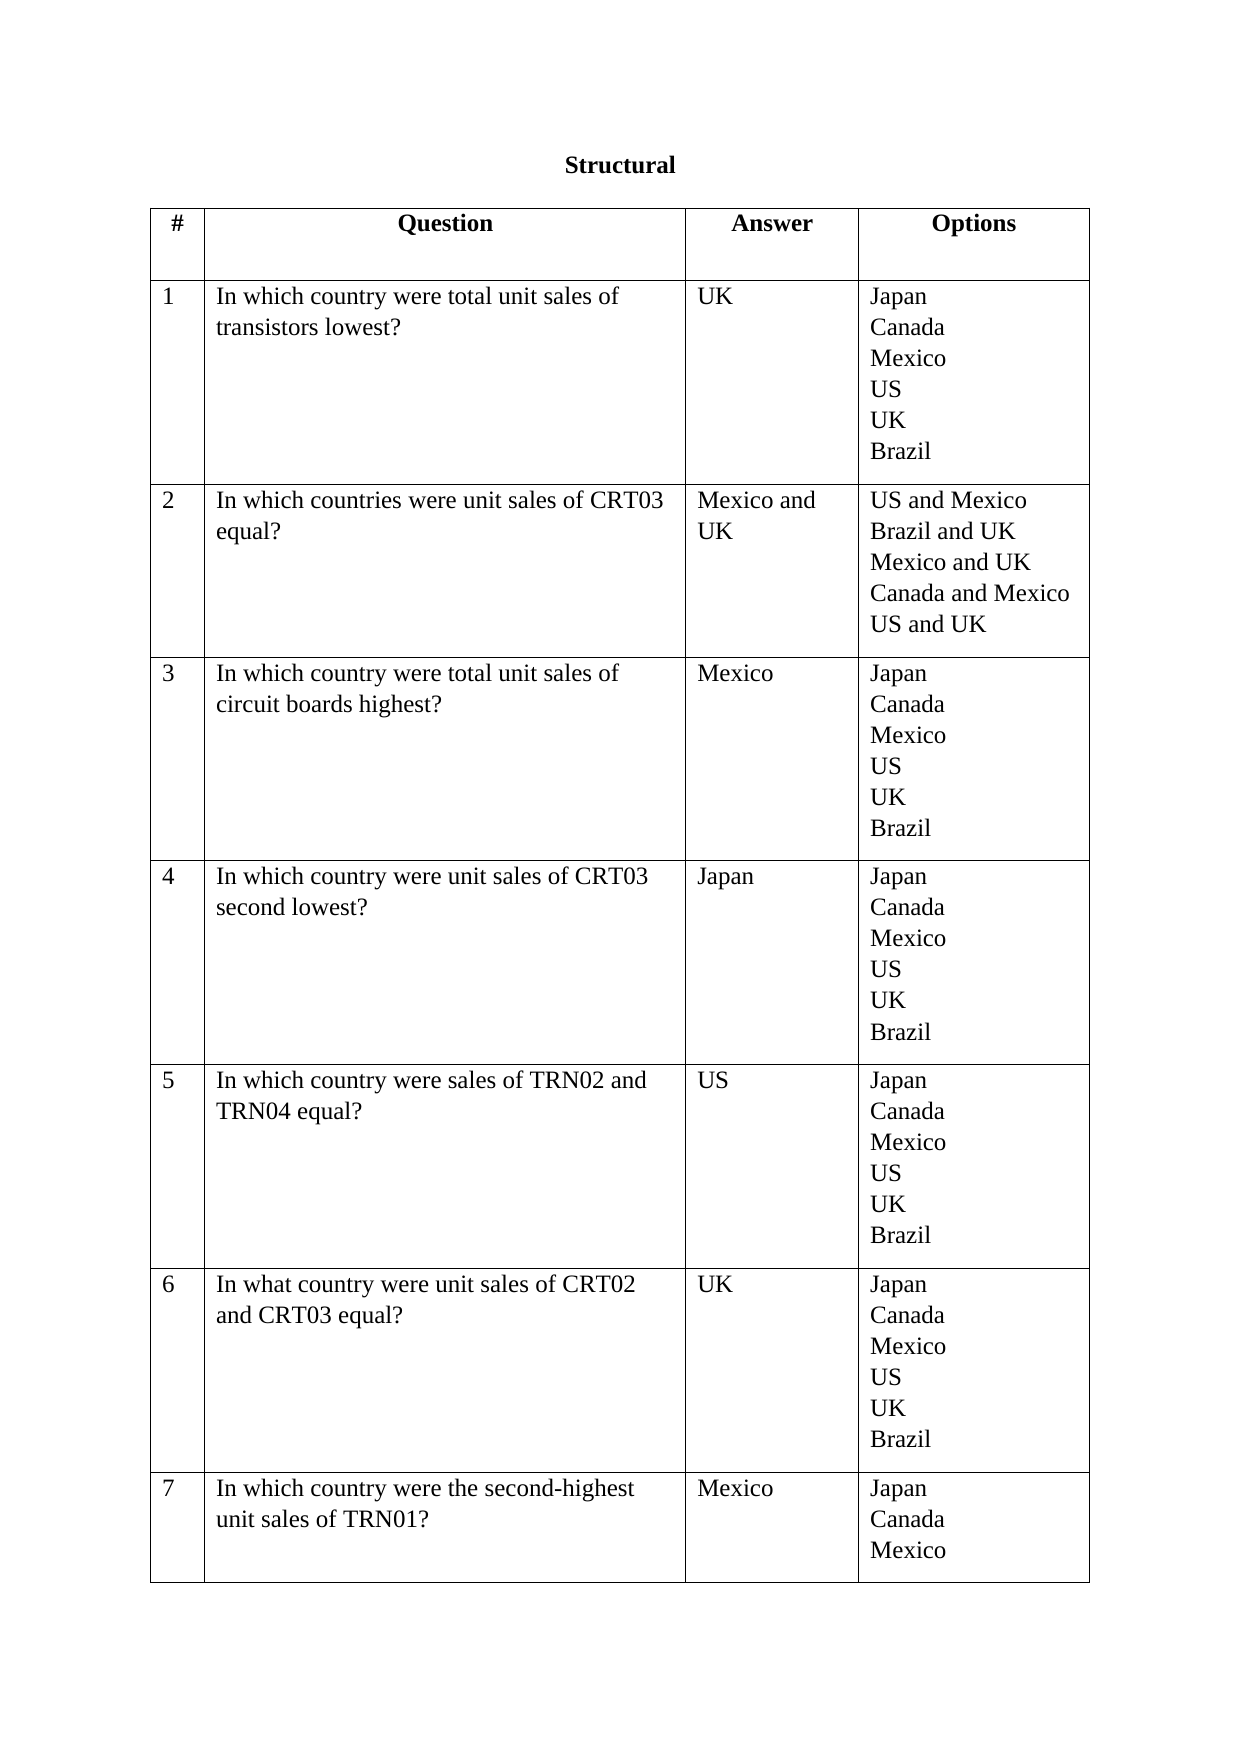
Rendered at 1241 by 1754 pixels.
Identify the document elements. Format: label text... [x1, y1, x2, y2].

table_cell Japan Canada Mexico US UK Brazil [859, 658, 1089, 860]
table_cell Mexico [686, 658, 858, 860]
table_cell In what country were unit sales of CRT02 and CRT03 equal? [205, 1269, 685, 1472]
table_cell Japan [686, 861, 858, 1064]
table_cell In which country were total unit sales of transistors lowest? [205, 281, 685, 484]
table_cell UK [686, 1269, 858, 1472]
table_cell Japan Canada Mexico US UK Brazil [859, 861, 1089, 1064]
table_cell US and Mexico Brazil and UK Mexico and UK Canada and Mexico US and UK [859, 485, 1089, 657]
table_cell 7 [151, 1473, 204, 1582]
table_cell 4 [151, 861, 204, 1064]
table_header Question [205, 209, 685, 280]
table_cell Mexico and UK [686, 485, 858, 657]
table_header Options [859, 209, 1089, 280]
table_cell Japan Canada Mexico US UK Brazil [859, 1065, 1089, 1268]
table_cell 6 [151, 1269, 204, 1472]
table_cell 1 [151, 281, 204, 484]
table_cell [205, 1473, 685, 1582]
table_cell 5 [151, 1065, 204, 1268]
text Structural [150, 150, 1090, 179]
table_cell In which country were total unit sales of circuit boards highest? [205, 658, 685, 860]
table_cell Mexico [686, 1473, 858, 1582]
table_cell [859, 1473, 1089, 1582]
table_cell 2 [151, 485, 204, 657]
table_cell In which country were unit sales of CRT03 second lowest? [205, 861, 685, 1064]
table_cell UK [686, 281, 858, 484]
table_cell US [686, 1065, 858, 1268]
table_header Answer [686, 209, 858, 280]
table_cell In which country were sales of TRN02 and TRN04 equal? [205, 1065, 685, 1268]
table_cell 3 [151, 658, 204, 860]
table_header # [151, 209, 204, 280]
table_cell Japan Canada Mexico US UK Brazil [859, 1269, 1089, 1472]
table_cell In which countries were unit sales of CRT03 equal? [205, 485, 685, 657]
table_cell Japan Canada Mexico US UK Brazil [859, 281, 1089, 484]
